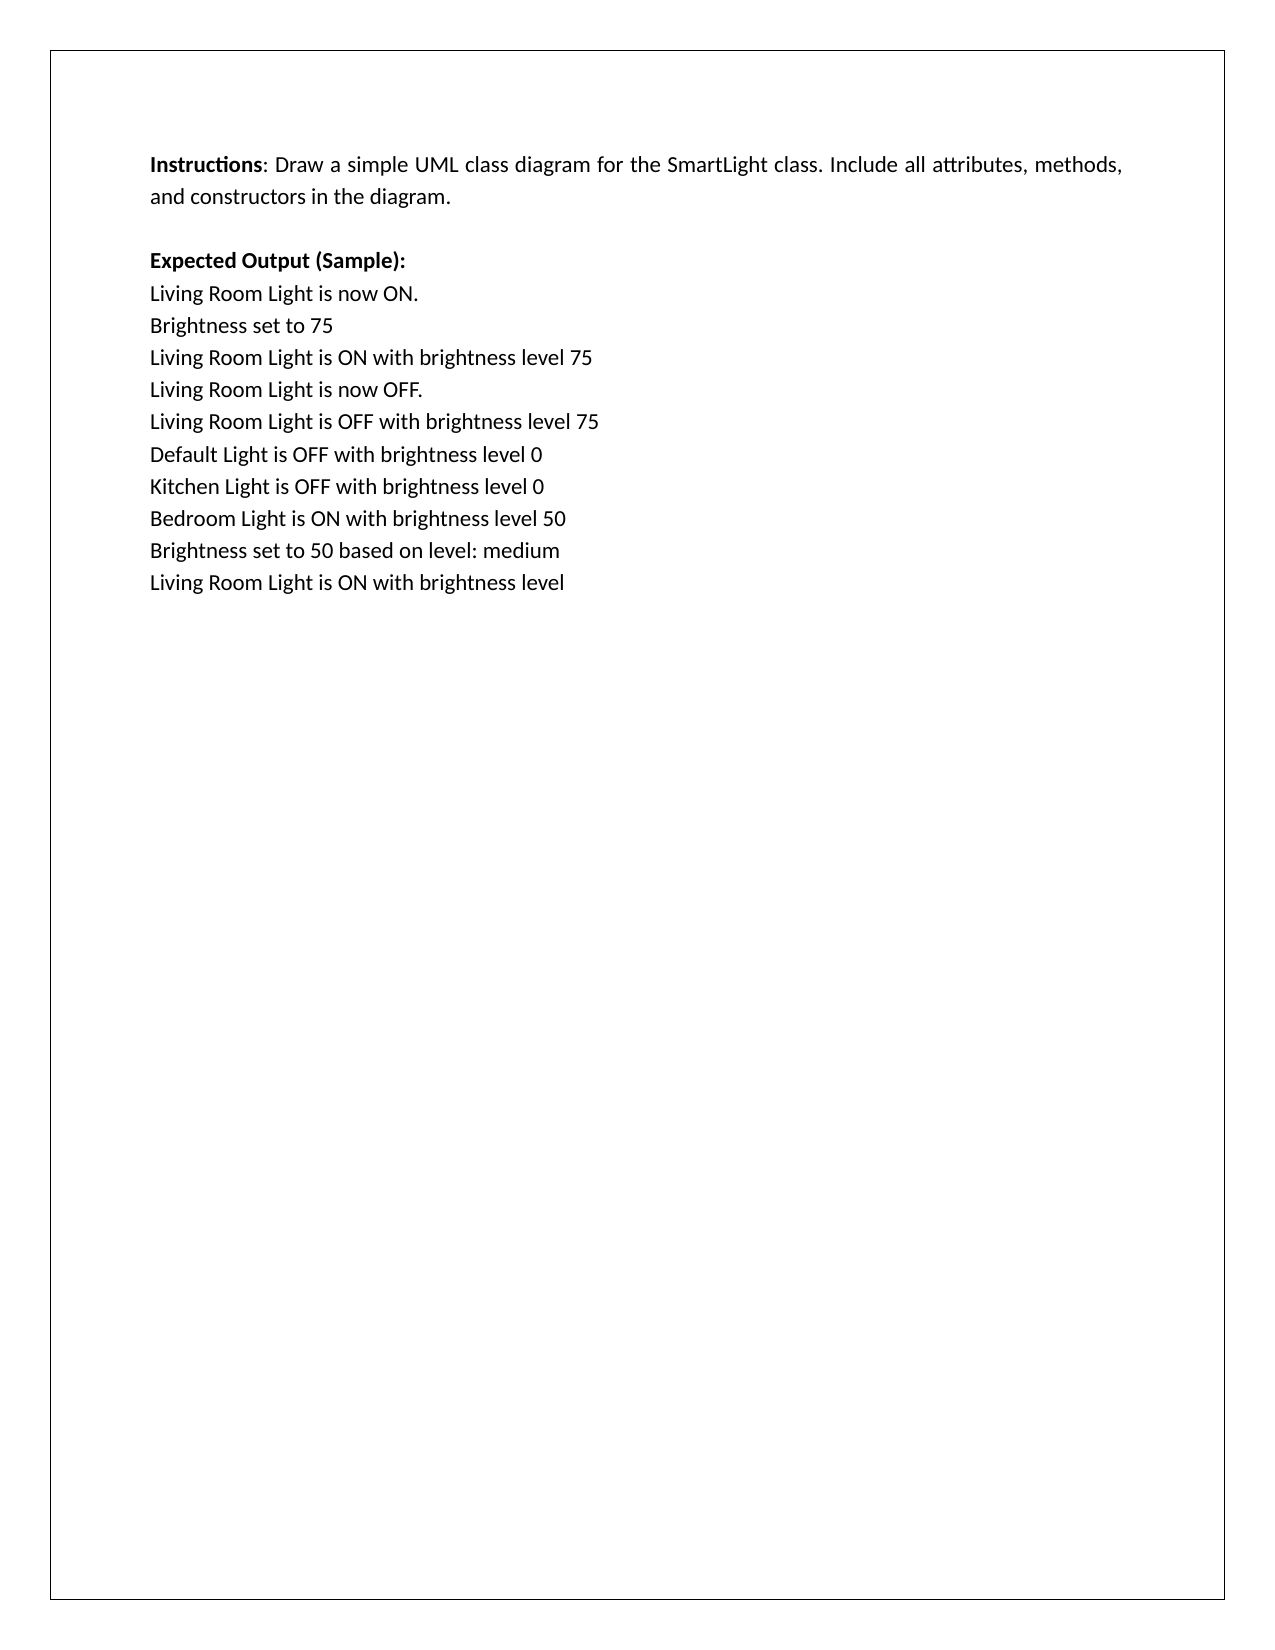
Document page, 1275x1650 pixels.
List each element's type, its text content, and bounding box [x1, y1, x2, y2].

text Living Room Light is ON with brightness level 75 [150, 343, 1125, 371]
text Default Light is OFF with brightness level 0 [150, 440, 1125, 468]
text Living Room Light is ON with brightness level [150, 568, 1125, 596]
text Kitchen Light is OFF with brightness level 0 [150, 472, 1125, 500]
text Instructions: Draw a simple UML class diagram for the SmartLight class. Include all attributes, methods, and constructors in the diagram. [150, 150, 1125, 210]
text Bedroom Light is ON with brightness level 50 [150, 504, 1125, 532]
text Expected Output (Sample): [150, 247, 1125, 274]
text Living Room Light is now OFF. [150, 375, 1125, 403]
text Brightness set to 50 based on level: medium [150, 536, 1125, 564]
text Brightness set to 75 [150, 311, 1125, 339]
text Living Room Light is now ON. [150, 279, 1125, 307]
text Living Room Light is OFF with brightness level 75 [150, 407, 1125, 436]
